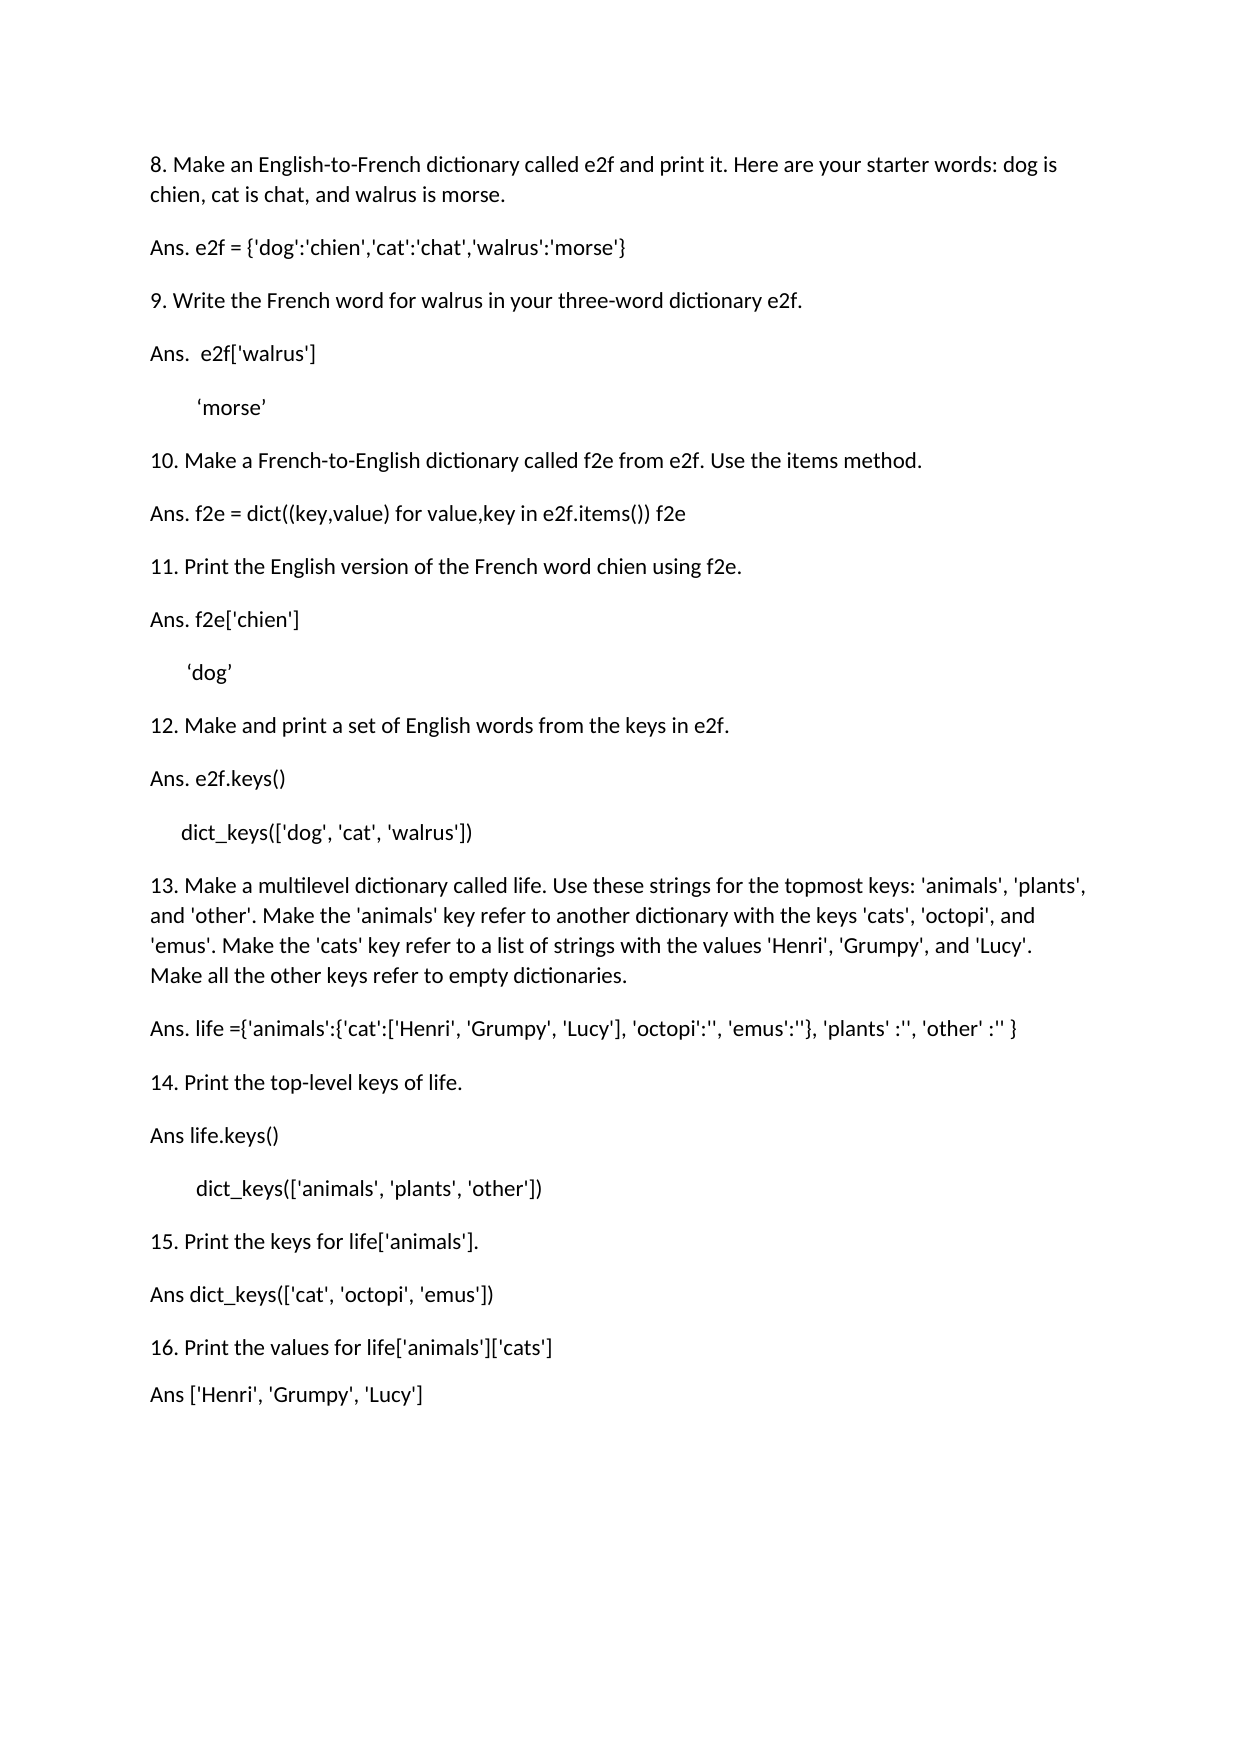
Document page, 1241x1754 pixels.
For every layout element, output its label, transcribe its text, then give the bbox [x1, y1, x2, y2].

list Ans. e2f.keys() [150, 764, 1090, 793]
list Print the English version of the French word chien using f2e. [150, 552, 1090, 580]
list dict_keys(['dog', 'cat', 'walrus']) [150, 818, 1090, 846]
list Ans dict_keys(['cat', 'octopi', 'emus']) [150, 1280, 1090, 1308]
list Ans. f2e['chien'] [150, 605, 1090, 633]
list Ans. e2f['walrus'] [150, 339, 1090, 368]
list Make a multilevel dictionary called life. Use these strings for the topmost keys: 'animals', 'plants', and 'other'. Make the 'animals' key refer to another dictionary with the keys 'cats', 'octopi', and 'emus'. Make the 'cats' key refer to a list of strings with the values 'Henri', 'Grumpy', and 'Lucy'. Make all the other keys refer to empty dictionaries. [150, 871, 1090, 989]
list Make an English-to-French dictionary called e2f and print it. Here are your starter words: dog is chien, cat is chat, and walrus is morse. [150, 150, 1090, 208]
list ‘dog’ [150, 658, 1090, 686]
text Ans ['Henri', 'Grumpy', 'Lucy'] [150, 1380, 1090, 1408]
list Ans life.keys() [150, 1121, 1090, 1149]
list Ans. life ={'animals':{'cat':['Henri', 'Grumpy', 'Lucy'], 'octopi':'', 'emus':''}, 'plants' :'', 'other' :'' } [150, 1014, 1090, 1043]
list Write the French word for walrus in your three-word dictionary e2f. [150, 286, 1090, 314]
list Make a French-to-English dictionary called f2e from e2f. Use the items method. [150, 446, 1090, 474]
list Print the top-level keys of life. [150, 1068, 1090, 1096]
list dict_keys(['animals', 'plants', 'other']) [150, 1174, 1090, 1202]
list Print the keys for life['animals']. [150, 1227, 1090, 1255]
list Ans. f2e = dict((key,value) for value,key in e2f.items()) f2e [150, 499, 1090, 527]
text 16. Print the values for life['animals']['cats'] [150, 1333, 1090, 1361]
list ‘morse’ [150, 393, 1090, 421]
list Ans. e2f = {'dog':'chien','cat':'chat','walrus':'morse'} [150, 233, 1090, 261]
list Make and print a set of English words from the keys in e2f. [150, 711, 1090, 739]
